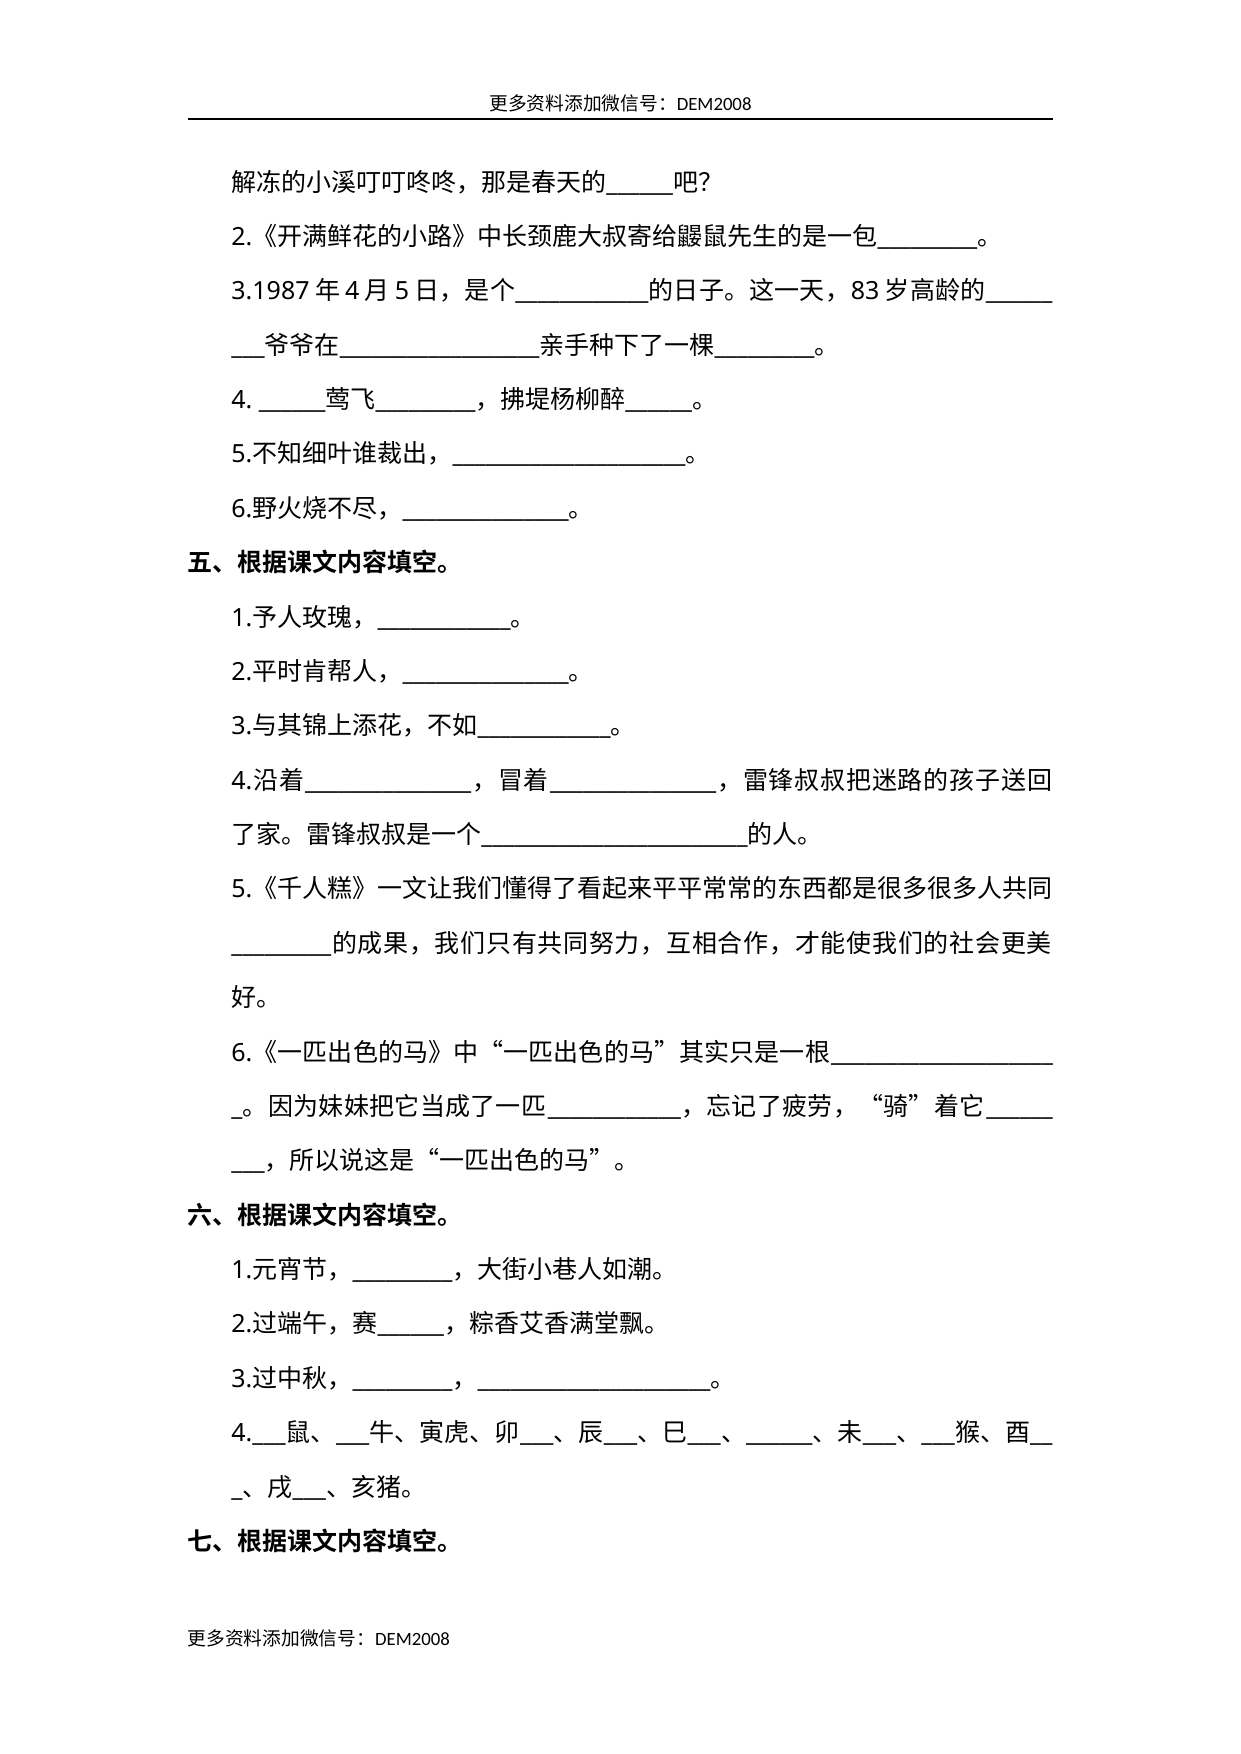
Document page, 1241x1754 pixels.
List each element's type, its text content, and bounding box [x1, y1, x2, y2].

text 七、根据课文内容填空。 [187, 1521, 1053, 1558]
text 3.过中秋，_________，_____________________。 [231, 1358, 1053, 1394]
text 5.不知细叶谁裁出，_____________________。 [231, 434, 1053, 470]
text 6.《一匹出色的马》中“一匹出色的马”其实只是一根_____________________。因为妹妹把它当成了一匹____________，忘记了疲劳，“骑”着它_________，所以说这是“一匹出色的马”。 [231, 1032, 1053, 1177]
text 六、根据课文内容填空。 [187, 1195, 1053, 1231]
text 五、根据课文内容填空。 [187, 543, 1053, 579]
text 4. ______莺飞_________，拂堤杨柳醉______。 [231, 379, 1053, 416]
text 6.野火烧不尽，_______________。 [231, 488, 1053, 524]
text 2.平时肯帮人，_______________。 [231, 651, 1053, 688]
text 2.过端午，赛______，粽香艾香满堂飘。 [231, 1304, 1053, 1340]
text 解冻的小溪叮叮咚咚，那是春天的______吧？ [231, 162, 1053, 198]
text 3.1987年4月5日，是个____________的日子。这一天，83岁高龄的_________爷爷在__________________亲手种下了一棵_________。 [231, 271, 1053, 361]
text 2.《开满鲜花的小路》中长颈鹿大叔寄给鼹鼠先生的是一包_________。 [231, 216, 1053, 253]
text 1.予人玫瑰，____________。 [231, 597, 1053, 633]
text 3.与其锦上添花，不如____________。 [231, 706, 1053, 742]
text 5.《千人糕》一文让我们懂得了看起来平平常常的东西都是很多很多人共同_________的成果，我们只有共同努力，互相合作，才能使我们的社会更美好。 [231, 869, 1053, 1014]
text 4.___鼠、___牛、寅虎、卯___、辰___、巳___、______、未___、___猴、酉___、戌___、亥猪。 [231, 1413, 1053, 1503]
text 1.元宵节，_________，大街小巷人如潮。 [231, 1249, 1053, 1286]
text 4.沿着_______________，冒着_______________，雷锋叔叔把迷路的孩子送回了家。雷锋叔叔是一个________________________的人。 [231, 760, 1053, 851]
